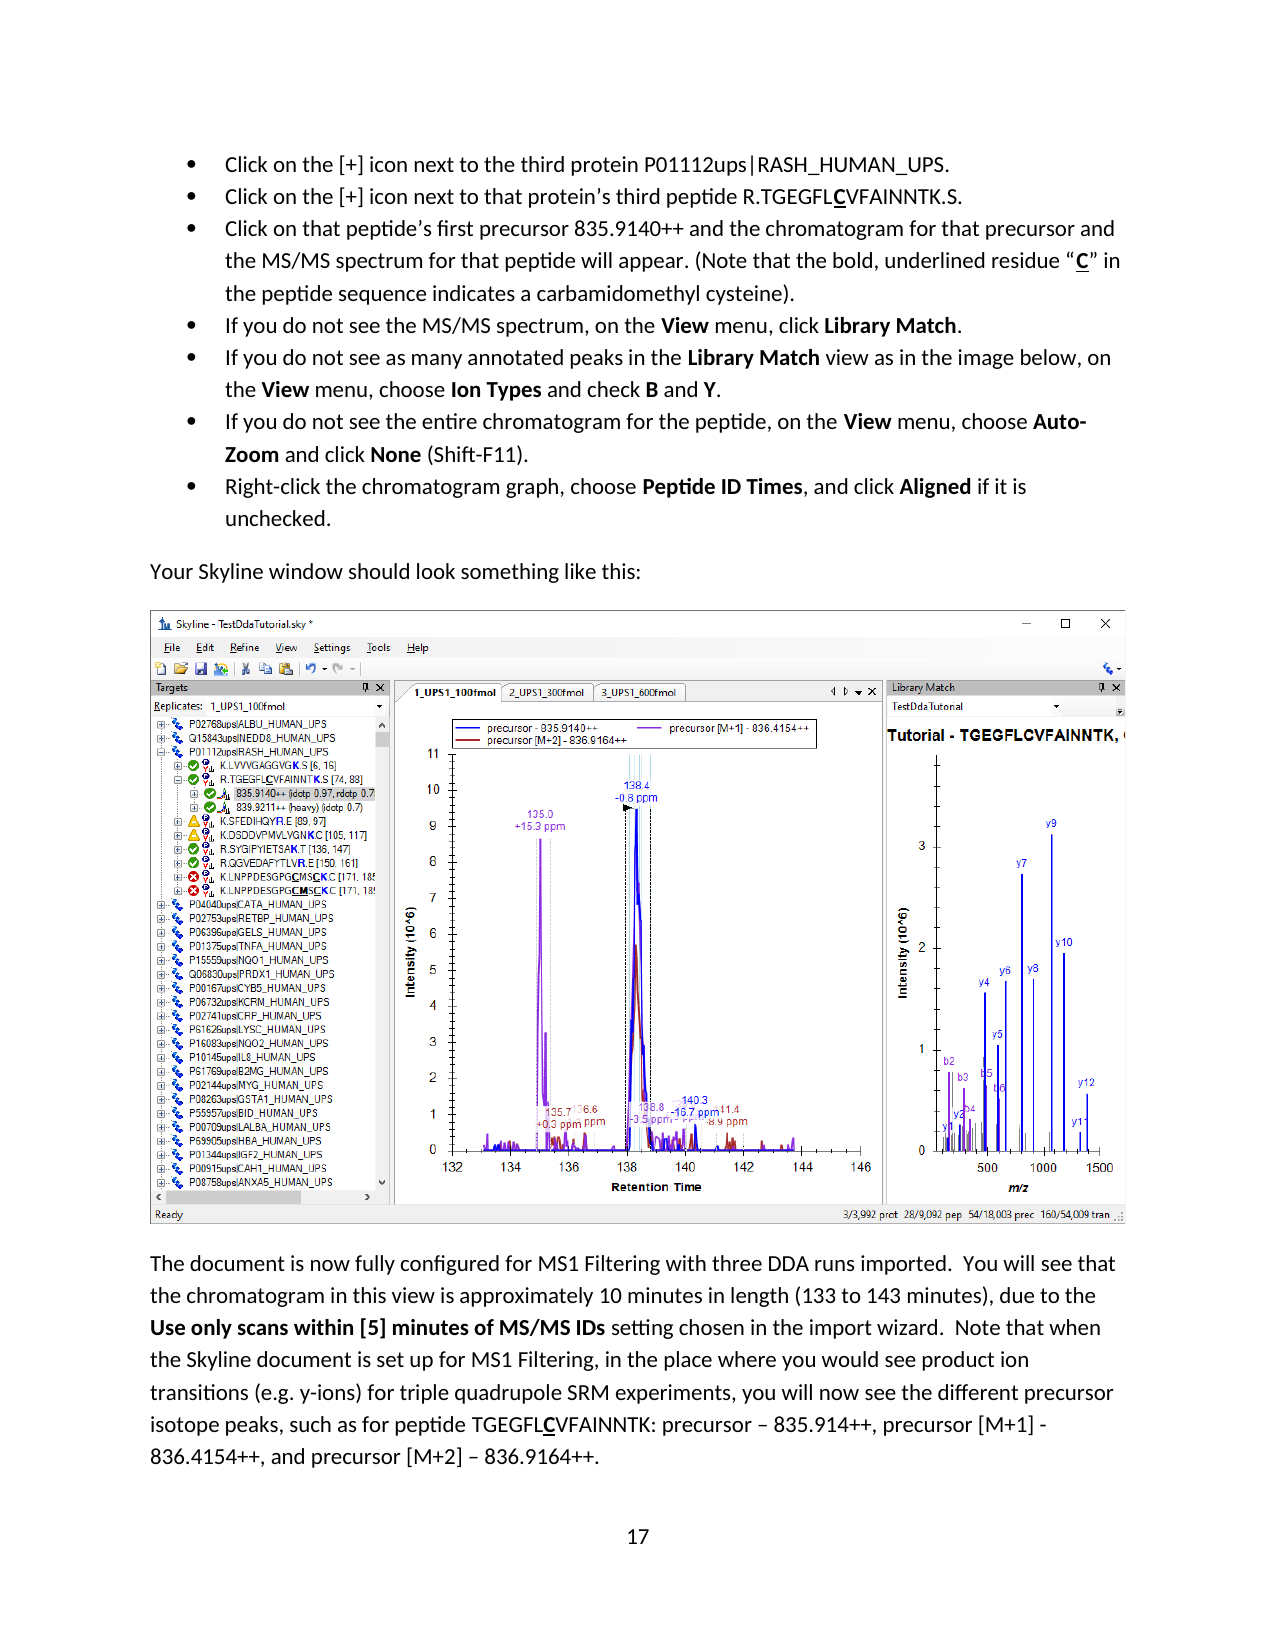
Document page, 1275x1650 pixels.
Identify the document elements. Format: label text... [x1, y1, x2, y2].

text Your Skyline window should look something like this: [150, 557, 1125, 585]
list If you do not see as many annotated peaks in the Library Match view as in the image below, on the View menu, choose Ion Types and check B and Y. [187, 343, 1125, 403]
list Click on that peptide’s first precursor 835.9140++ and the chromatogram for that precursor and the MS/MS spectrum for that peptide will appear. (Note that the bold, underlined residue “C” in the peptide sequence indicates a carbamidomethyl cysteine). [187, 214, 1125, 307]
picture [150, 610, 1125, 1224]
text The document is now fully configured for MS1 Filtering with three DDA runs imported. You will see that the chromatogram in this view is approximately 10 minutes in length (133 to 143 minutes), due to the Use only scans within [5] minutes of MS/MS IDs setting chosen in the import wizard. Note that when the Skyline document is set up for MS1 Filtering, in the place where you would see product ion transitions (e.g. y-ions) for triple quadrupole SRM experiments, you will now see the different precursor isotope peaks, such as for peptide TGEGFLCVFAINNTK: precursor – 835.914++, precursor [M+1] - 836.4154++, and precursor [M+2] – 836.9164++. [150, 1249, 1125, 1470]
list Click on the [+] icon next to that protein’s third peptide R.TGEGFLCVFAINNTK.S. [187, 182, 1125, 210]
list Click on the [+] icon next to the third protein P01112ups|RASH_HUMAN_UPS. [187, 150, 1125, 178]
list If you do not see the MS/MS spectrum, on the View menu, click Library Match. [187, 311, 1125, 339]
list If you do not see the entire chromatogram for the peptide, on the View menu, choose Auto-Zoom and click None (Shift-F11). [187, 407, 1125, 468]
list Right-click the chromatogram graph, choose Peptide ID Times, and click Aligned if it is unchecked. [187, 472, 1125, 532]
